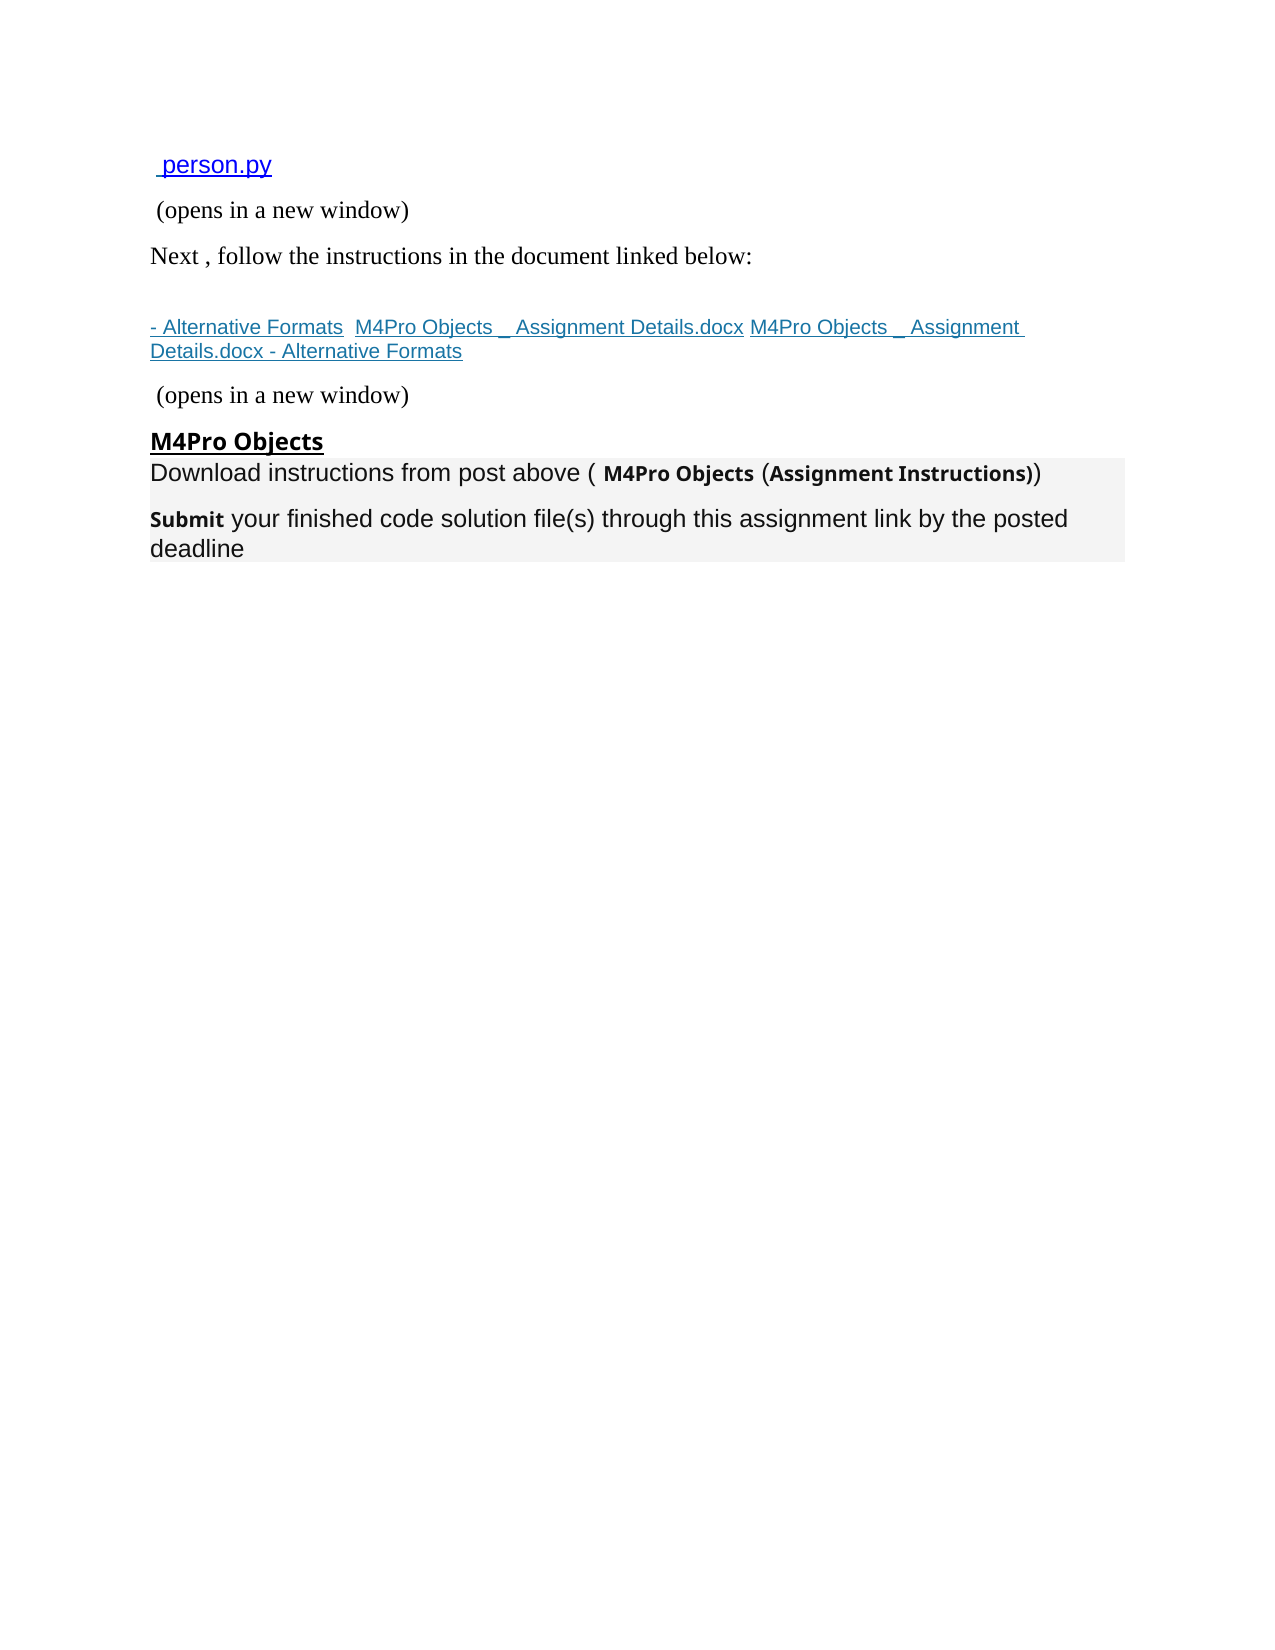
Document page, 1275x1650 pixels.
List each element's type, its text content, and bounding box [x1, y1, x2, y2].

text (opens in a new window) [150, 196, 1125, 224]
text - Alternative Formats M4Pro Objects _ Assignment Details.docx M4Pro Objects _ Assignment Details.docx - Alternative Formats [150, 286, 1125, 363]
text Next , follow the instructions in the document linked below: [150, 241, 1125, 270]
text Download instructions from post above ( M4Pro Objects (Assignment Instructions)) [150, 458, 1125, 487]
text person.py [150, 150, 1125, 179]
text (opens in a new window) [150, 380, 1125, 408]
text M4Pro Objects [150, 425, 1120, 458]
text Submit your finished code solution file(s) through this assignment link by the posted deadline [150, 504, 1125, 562]
